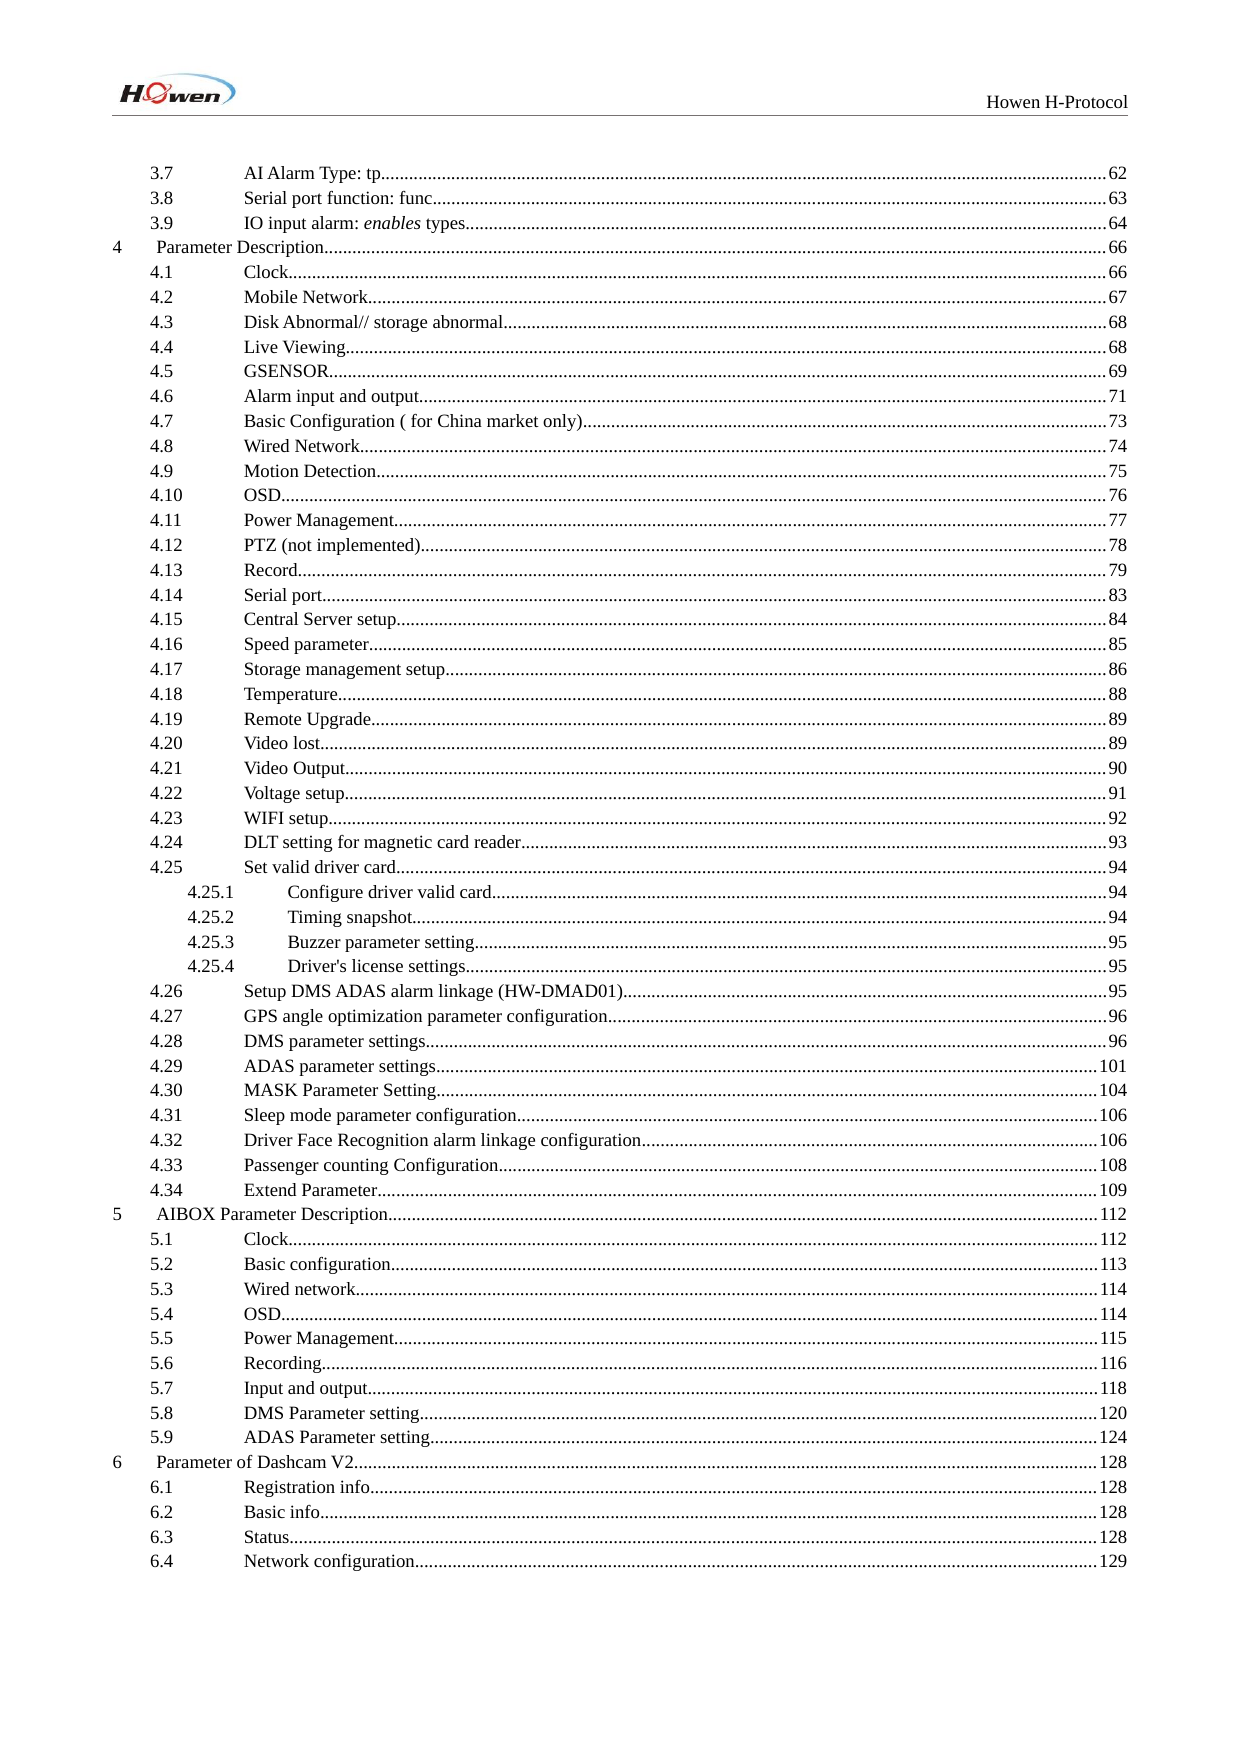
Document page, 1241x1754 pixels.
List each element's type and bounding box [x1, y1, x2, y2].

picture [112, 66, 243, 114]
